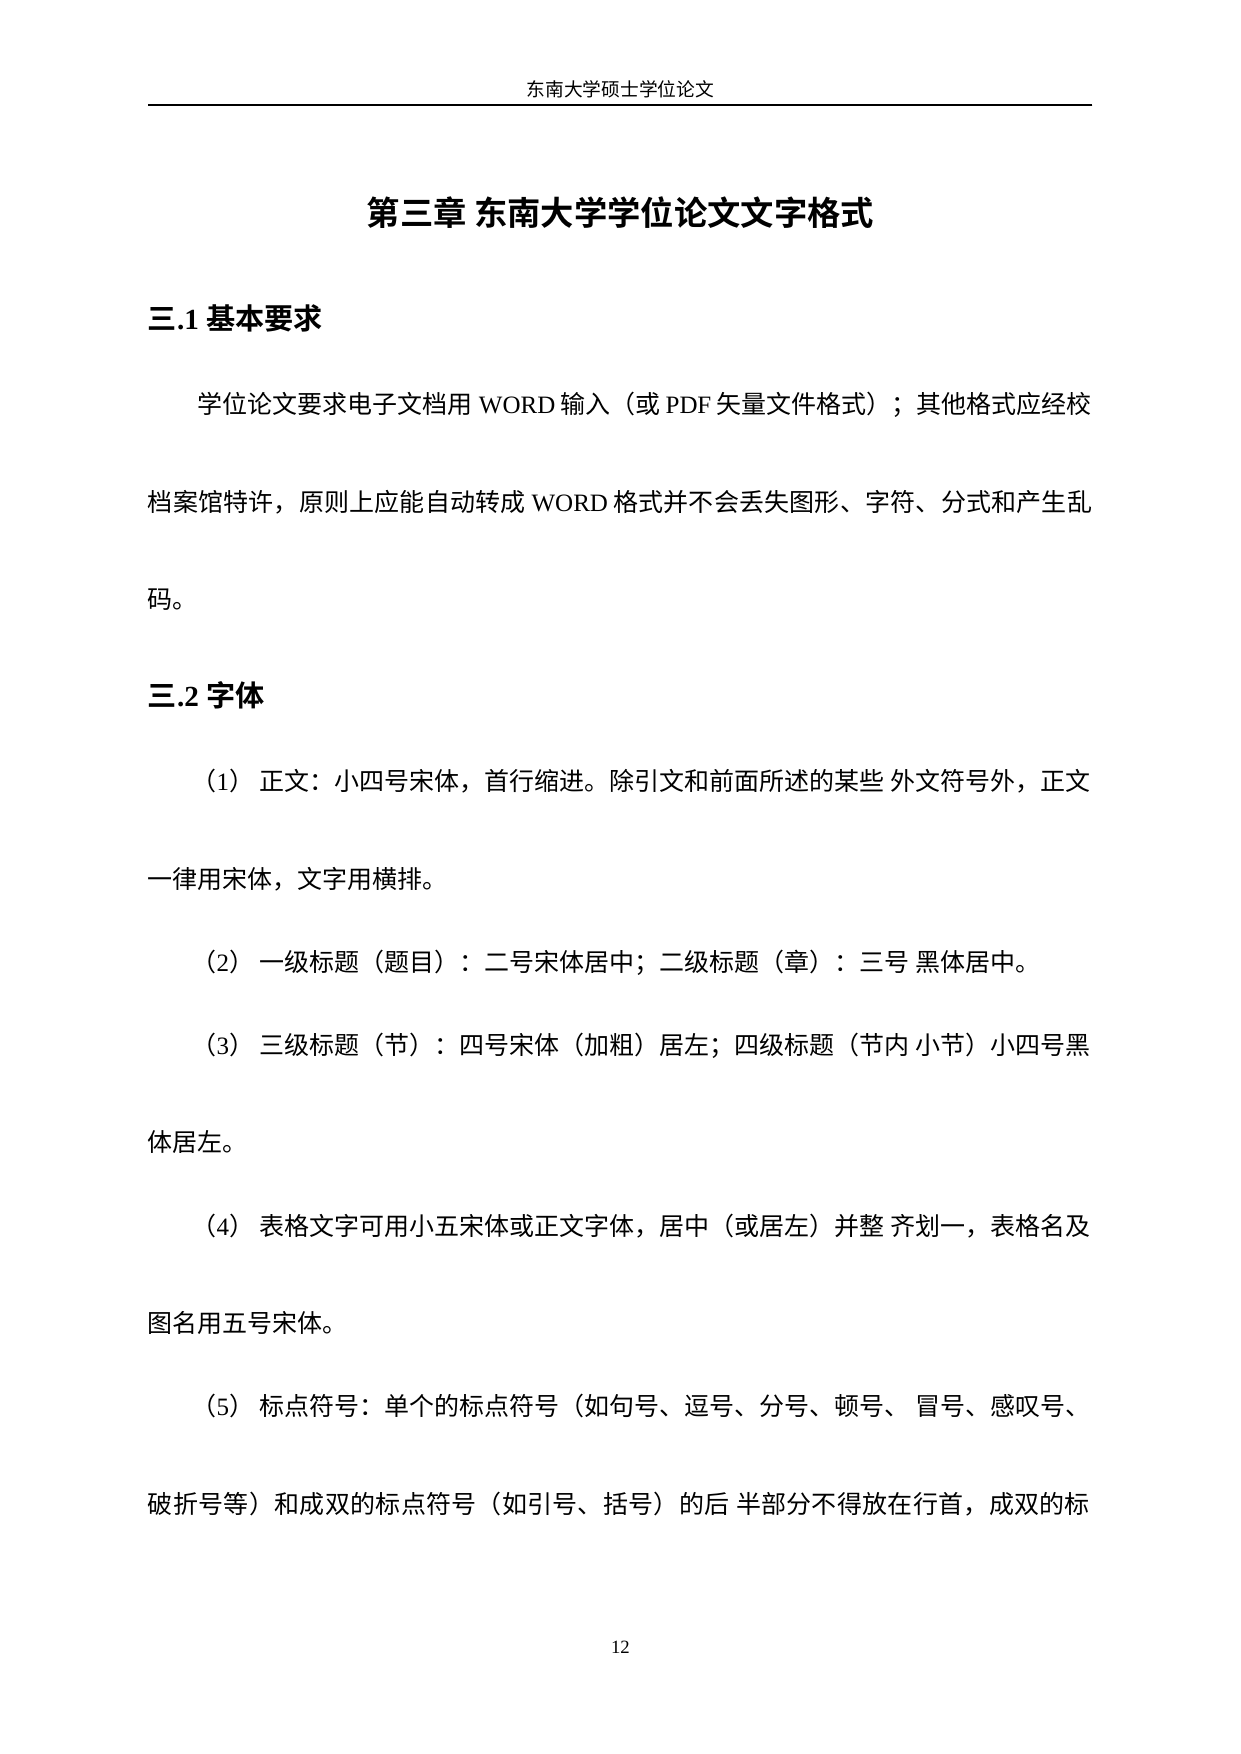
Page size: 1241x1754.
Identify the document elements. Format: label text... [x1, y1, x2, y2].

list 表格文字可用小五宋体或正文字体，居中（或居左）并整 齐划一，表格名及图名用五号宋体。 [148, 1192, 1092, 1354]
subtitle 东南大学学位论文文字格式 [148, 179, 1092, 244]
list 一级标题（题目）：二号宋体居中；二级标题（章）：三号 黑体居中。 [148, 928, 1092, 993]
list 三级标题（节）：四号宋体（加粗）居左；四级标题（节内 小节）小四号黑体居左。 [148, 1011, 1092, 1173]
subtitle 字体 [148, 661, 1092, 726]
text 学位论文要求电子文档用WORD输入（或PDF矢量文件格式）；其他格式应经校档案馆特许，原则上应能自动转成WORD格式并不会丢失图形、字符、分式和产生乱码。 [148, 371, 1092, 631]
subtitle 基本要求 [148, 284, 1092, 349]
list 正文：小四号宋体，首行缩进。除引文和前面所述的某些 外文符号外，正文一律用宋体，文字用横排。 [148, 747, 1092, 910]
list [148, 1372, 1092, 1535]
